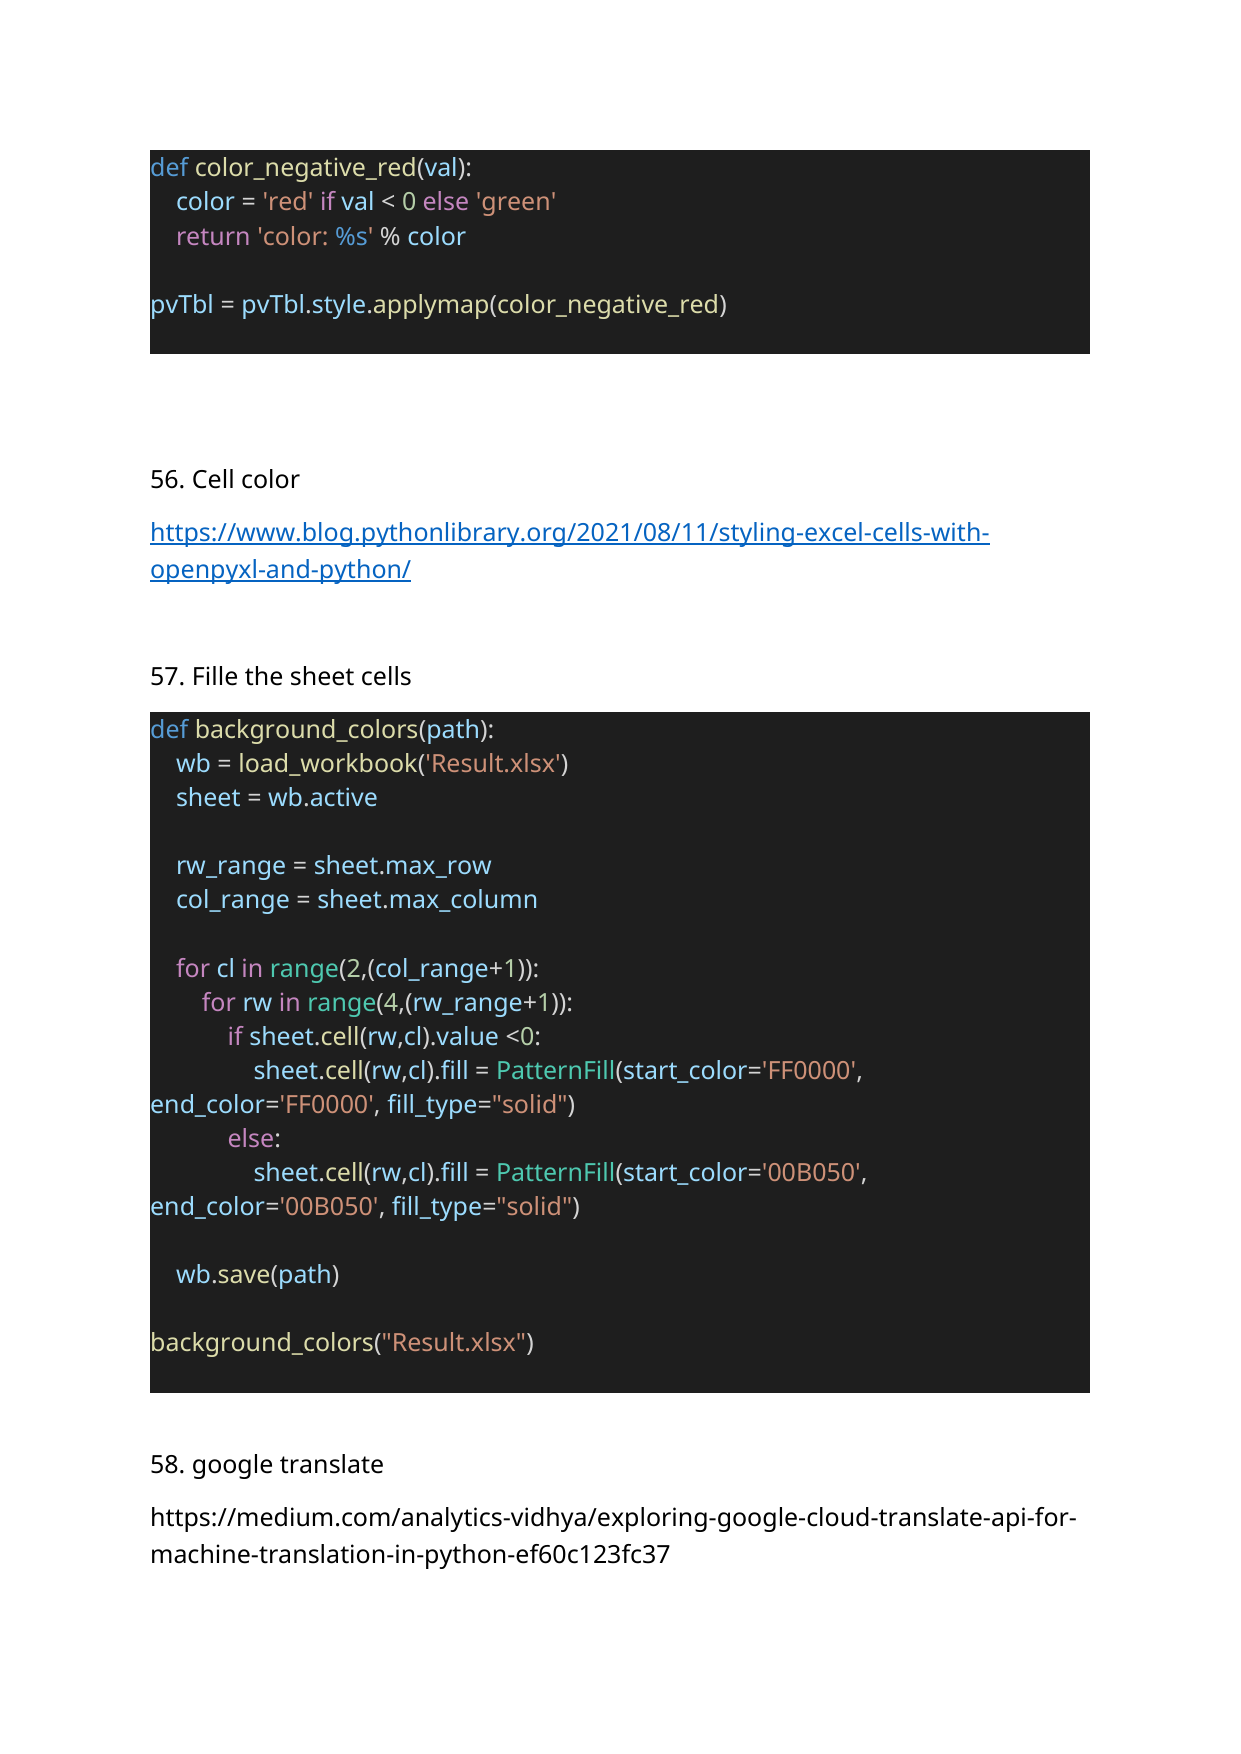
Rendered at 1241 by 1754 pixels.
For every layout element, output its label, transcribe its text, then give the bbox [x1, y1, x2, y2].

text col_range = sheet.max_column [150, 882, 1090, 916]
text if sheet.cell(rw,cl).value <0: [150, 1018, 1090, 1052]
text for cl in range(2,(col_range+1)): [150, 950, 1090, 984]
text return 'color: %s' % color [150, 218, 1090, 252]
text 56. Cell color [150, 461, 1090, 495]
text background_colors("Result.xlsx") [150, 1325, 1090, 1359]
text def color_negative_red(val): [150, 150, 1090, 184]
text rw_range = sheet.max_row [150, 848, 1090, 882]
text def background_colors(path): [150, 712, 1090, 746]
text sheet.cell(rw,cl).fill = PatternFill(start_color='00B050', end_color='00B050', fill_type="solid") [150, 1154, 1090, 1223]
text pvTbl = pvTbl.style.applymap(color_negative_red) [150, 286, 1090, 320]
text for rw in range(4,(rw_range+1)): [150, 984, 1090, 1018]
text https://medium.com/analytics-vidhya/exploring-google-cloud-translate-api-for-machine-translation-in-python-ef60c123fc37 [150, 1500, 1090, 1571]
text 57. Fille the sheet cells [150, 658, 1090, 692]
text wb.save(path) [150, 1257, 1090, 1291]
text color = 'red' if val < 0 else 'green' [150, 184, 1090, 218]
text wb = load_workbook('Result.xlsx') [150, 746, 1090, 780]
text else: [150, 1121, 1090, 1154]
text sheet = wb.active [150, 780, 1090, 814]
text https://www.blog.pythonlibrary.org/2021/08/11/styling-excel-cells-with-openpyxl-and-python/ [150, 515, 1090, 586]
text 58. google translate [150, 1446, 1090, 1481]
text sheet.cell(rw,cl).fill = PatternFill(start_color='FF0000', end_color='FF0000', fill_type="solid") [150, 1052, 1090, 1121]
